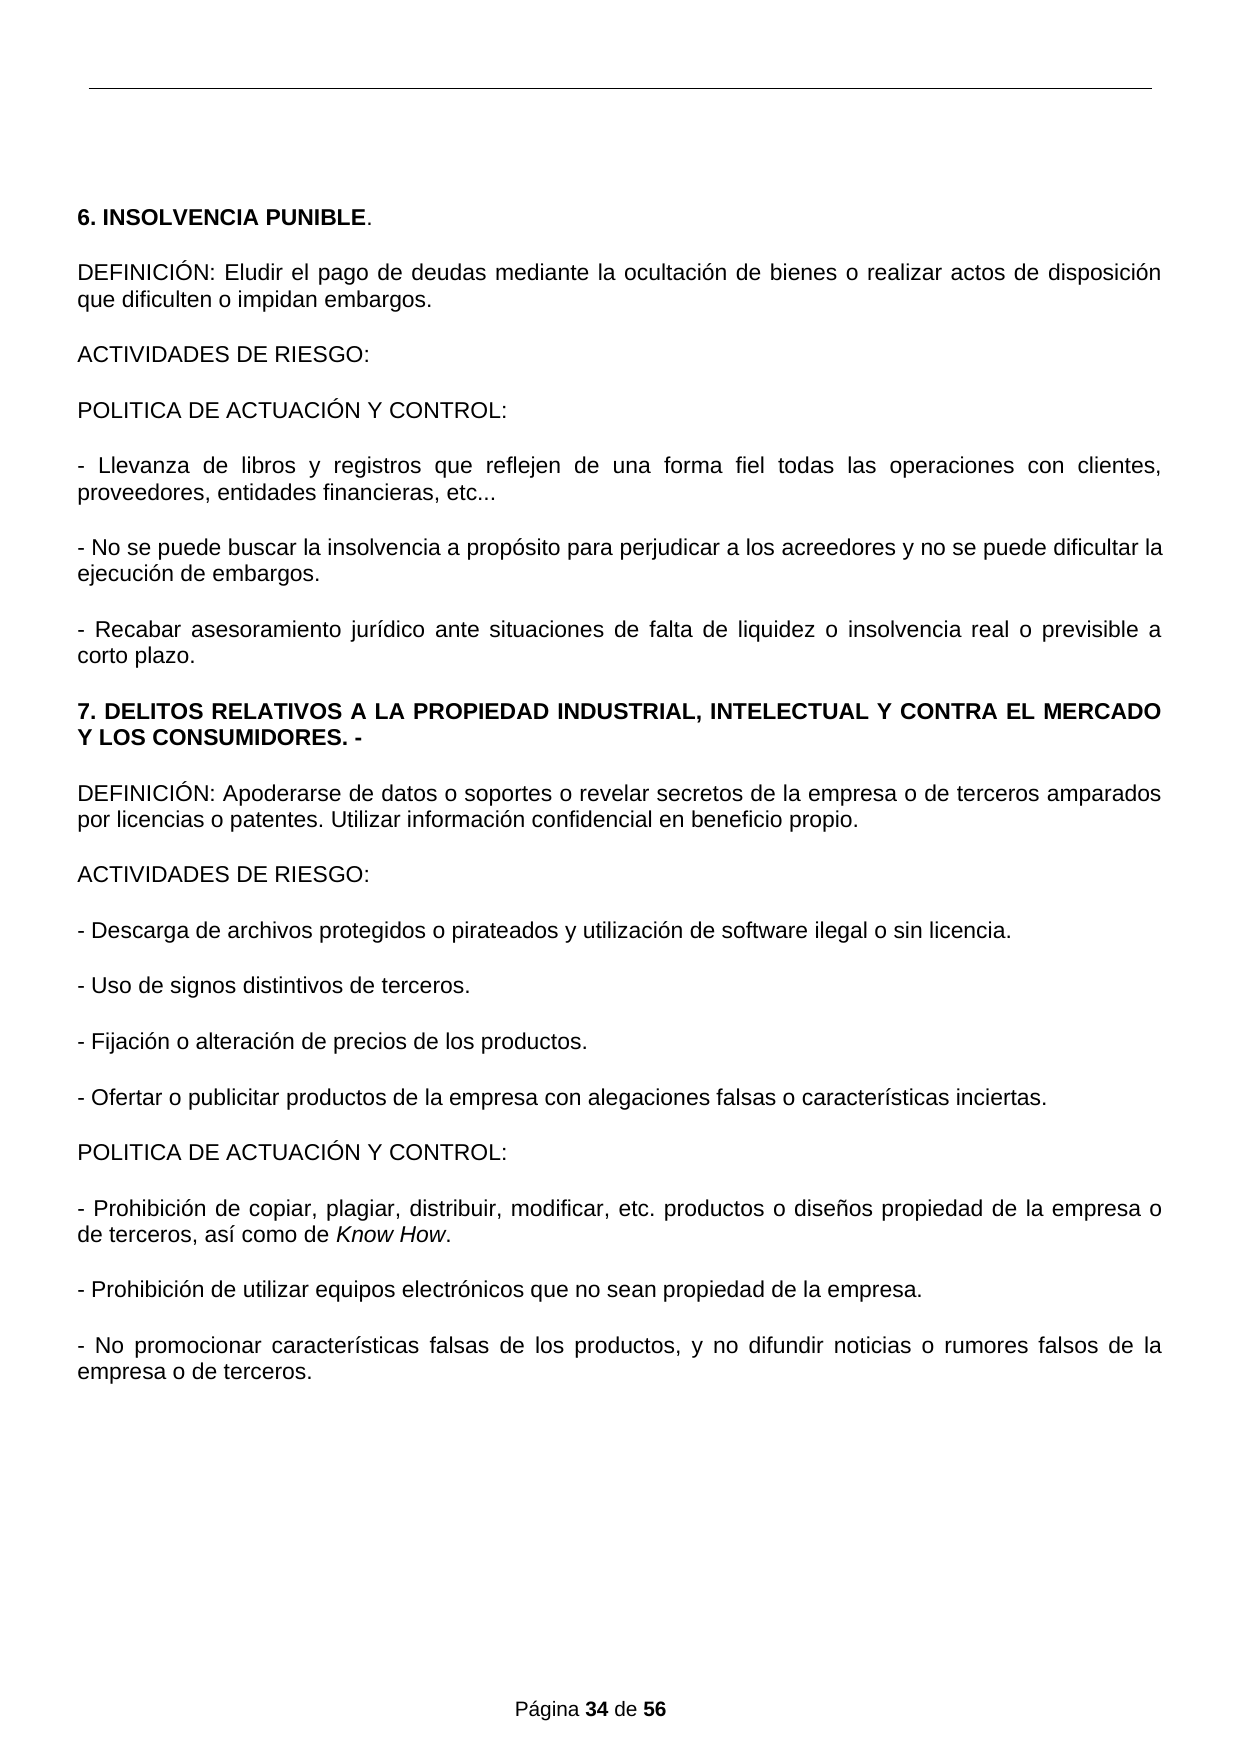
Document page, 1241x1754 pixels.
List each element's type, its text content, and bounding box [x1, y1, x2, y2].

text - Prohibición de copiar, plagiar, distribuir, modificar, etc. productos o diseños propiedad de la empresa o de terceros, así como de Know How. [77, 1194, 1163, 1247]
text DEFINICIÓN: Eludir el pago de deudas mediante la ocultación de bienes o realizar actos de disposición que dificulten o impidan embargos. [77, 259, 1163, 312]
text - Uso de signos distintivos de terceros. [77, 972, 1163, 999]
text POLITICA DE ACTUACIÓN Y CONTROL: [77, 1139, 1163, 1165]
text - Ofertar o publicitar productos de la empresa con alegaciones falsas o características inciertas. [77, 1083, 1163, 1110]
text - Llevanza de libros y registros que reflejen de una forma fiel todas las operaciones con clientes, proveedores, entidades financieras, etc... [77, 452, 1163, 505]
text 6. INSOLVENCIA PUNIBLE. [77, 204, 1163, 230]
text - No se puede buscar la insolvencia a propósito para perjudicar a los acreedores y no se puede dificultar la ejecución de embargos. [77, 534, 1163, 587]
text ACTIVIDADES DE RIESGO: [77, 861, 1163, 888]
text - Descarga de archivos protegidos o pirateados y utilización de software ilegal o sin licencia. [77, 917, 1163, 943]
text 7. DELITOS RELATIVOS A LA PROPIEDAD INDUSTRIAL, INTELECTUAL Y CONTRA EL MERCADO Y LOS CONSUMIDORES. - [77, 698, 1163, 750]
text ACTIVIDADES DE RIESGO: [77, 341, 1163, 367]
text - No promocionar características falsas de los productos, y no difundir noticias o rumores falsos de la empresa o de terceros. [77, 1332, 1163, 1385]
text - Fijación o alteración de precios de los productos. [77, 1028, 1163, 1054]
text - Prohibición de utilizar equipos electrónicos que no sean propiedad de la empresa. [77, 1276, 1163, 1303]
text POLITICA DE ACTUACIÓN Y CONTROL: [77, 397, 1163, 423]
text DEFINICIÓN: Apoderarse de datos o soportes o revelar secretos de la empresa o de terceros amparados por licencias o patentes. Utilizar información confidencial en beneficio propio. [77, 779, 1163, 832]
text - Recabar asesoramiento jurídico ante situaciones de falta de liquidez o insolvencia real o previsible a corto plazo. [77, 616, 1163, 668]
